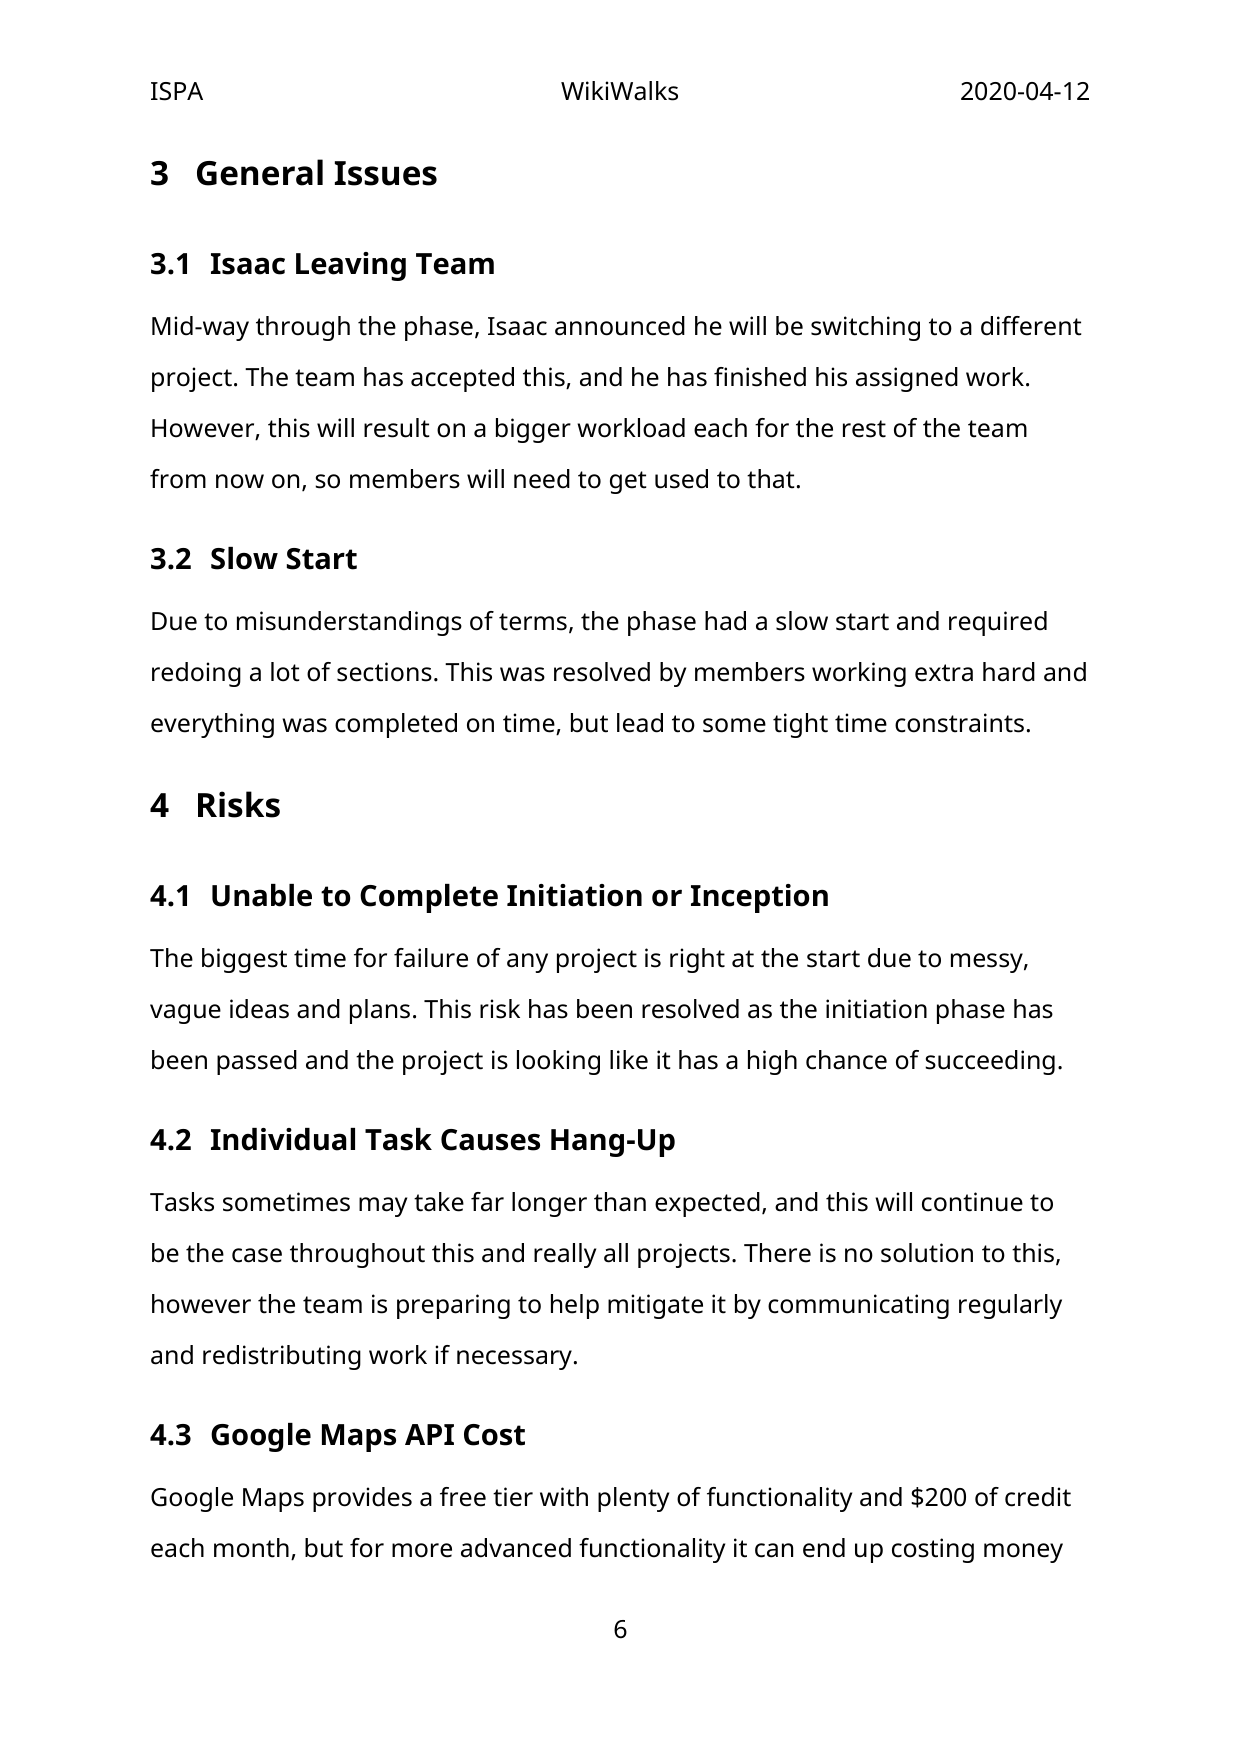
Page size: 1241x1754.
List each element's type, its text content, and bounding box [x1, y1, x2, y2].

text Due to misunderstandings of terms, the phase had a slow start and required redoing a lot of sections. This was resolved by members working extra hard and everything was completed on time, but lead to some tight time constraints. [150, 604, 1090, 740]
subtitle Google Maps API Cost [150, 1414, 1090, 1453]
subtitle Risks [150, 782, 1090, 827]
subtitle Isaac Leaving Team [150, 243, 1090, 283]
subtitle Individual Task Causes Hang-Up [150, 1119, 1090, 1158]
subtitle General Issues [150, 150, 1090, 195]
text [150, 1479, 1090, 1564]
text The biggest time for failure of any project is right at the start due to messy, vague ideas and plans. This risk has been resolved as the initiation phase has been passed and the project is looking like it has a high chance of succeeding. [150, 941, 1090, 1077]
subtitle Unable to Complete Initiation or Inception [150, 875, 1090, 915]
text Mid-way through the phase, Isaac announced he will be switching to a different project. The team has accepted this, and he has finished his assigned work. However, this will result on a bigger workload each for the rest of the team from now on, so members will need to get used to that. [150, 309, 1090, 496]
text Tasks sometimes may take far longer than expected, and this will continue to be the case throughout this and really all projects. There is no solution to this, however the team is preparing to help mitigate it by communicating regularly and redistributing work if necessary. [150, 1184, 1090, 1372]
subtitle Slow Start [150, 538, 1090, 578]
